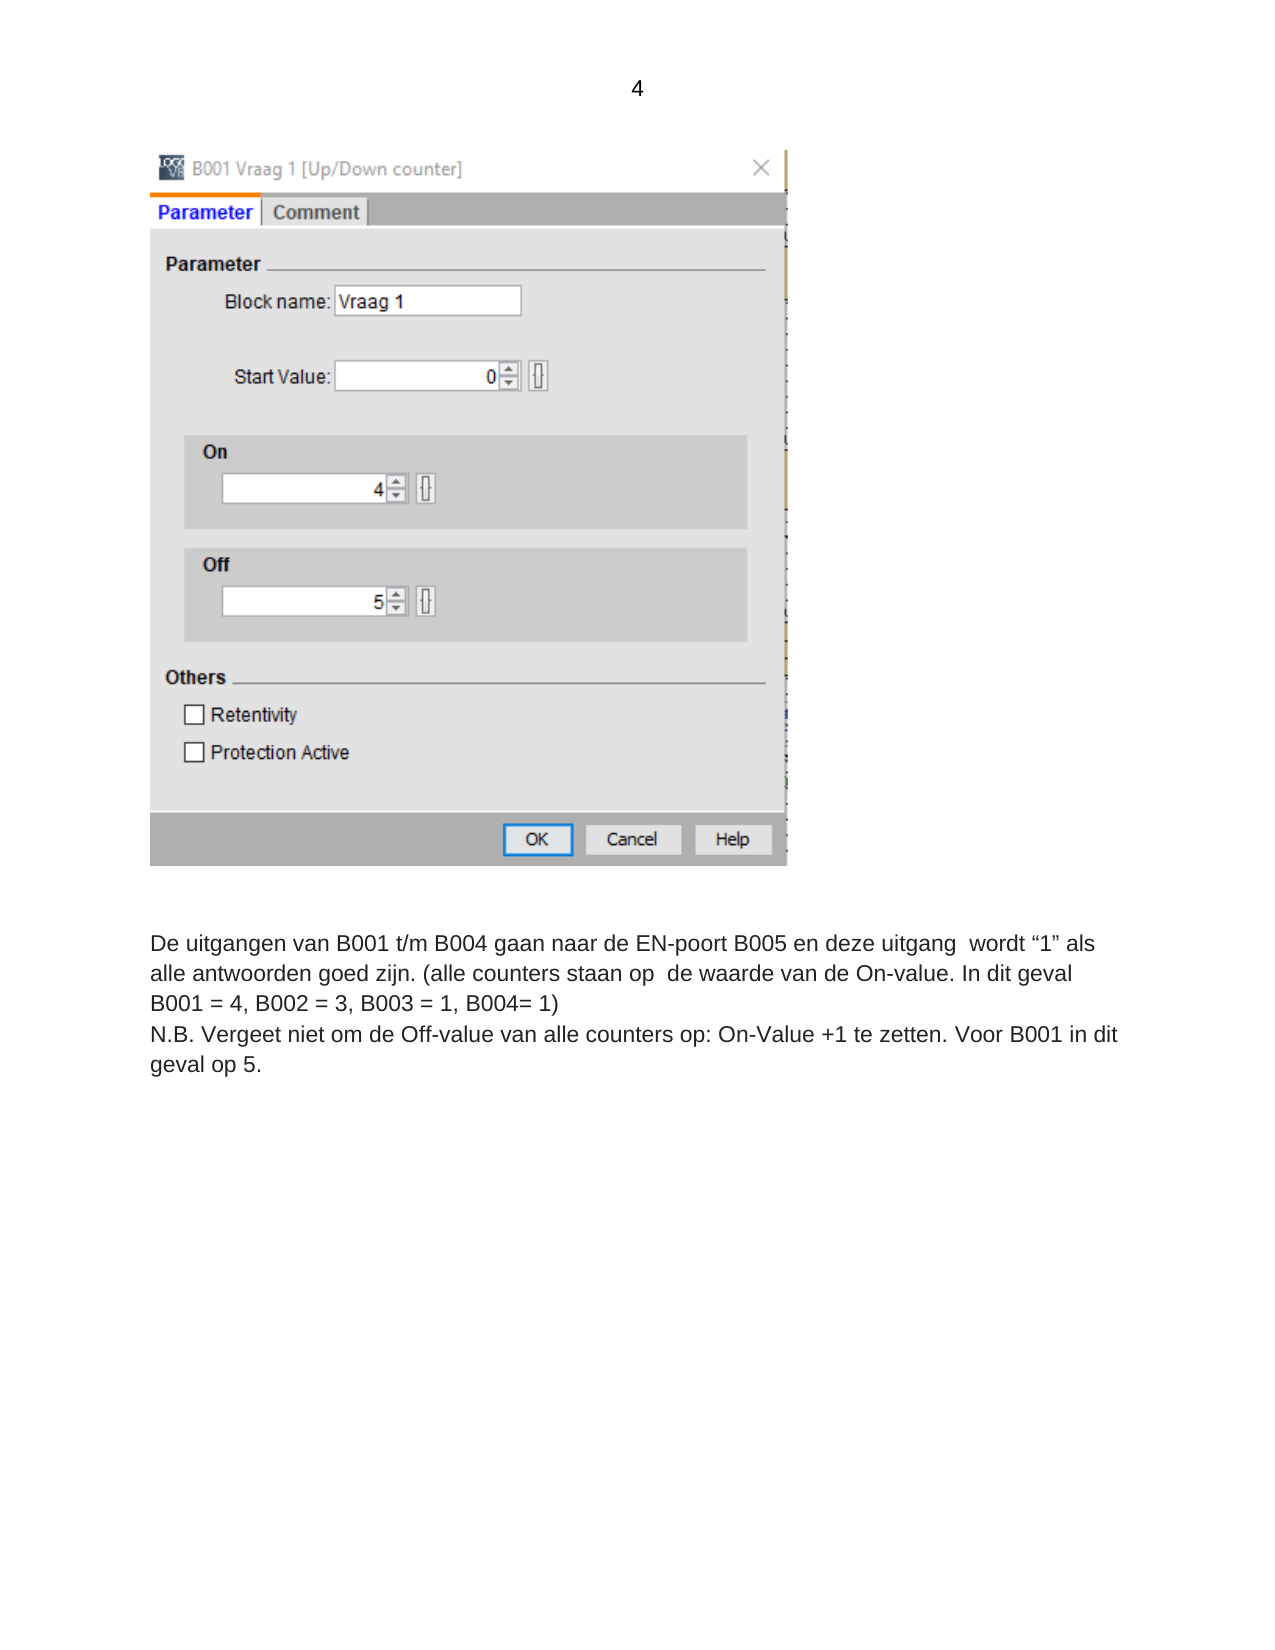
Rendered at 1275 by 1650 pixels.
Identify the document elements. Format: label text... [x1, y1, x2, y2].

text N.B. Vergeet niet om de Off-value van alle counters op: On-Value +1 te zetten. Voor B001 in dit geval op 5. [150, 1021, 1125, 1077]
picture [150, 150, 788, 866]
text De uitgangen van B001 t/m B004 gaan naar de EN-poort B005 en deze uitgang wordt “1” als alle antwoorden goed zijn. (alle counters staan op de waarde van de On-value. In dit geval B001 = 4, B002 = 3, B003 = 1, B004= 1) [150, 930, 1125, 1017]
